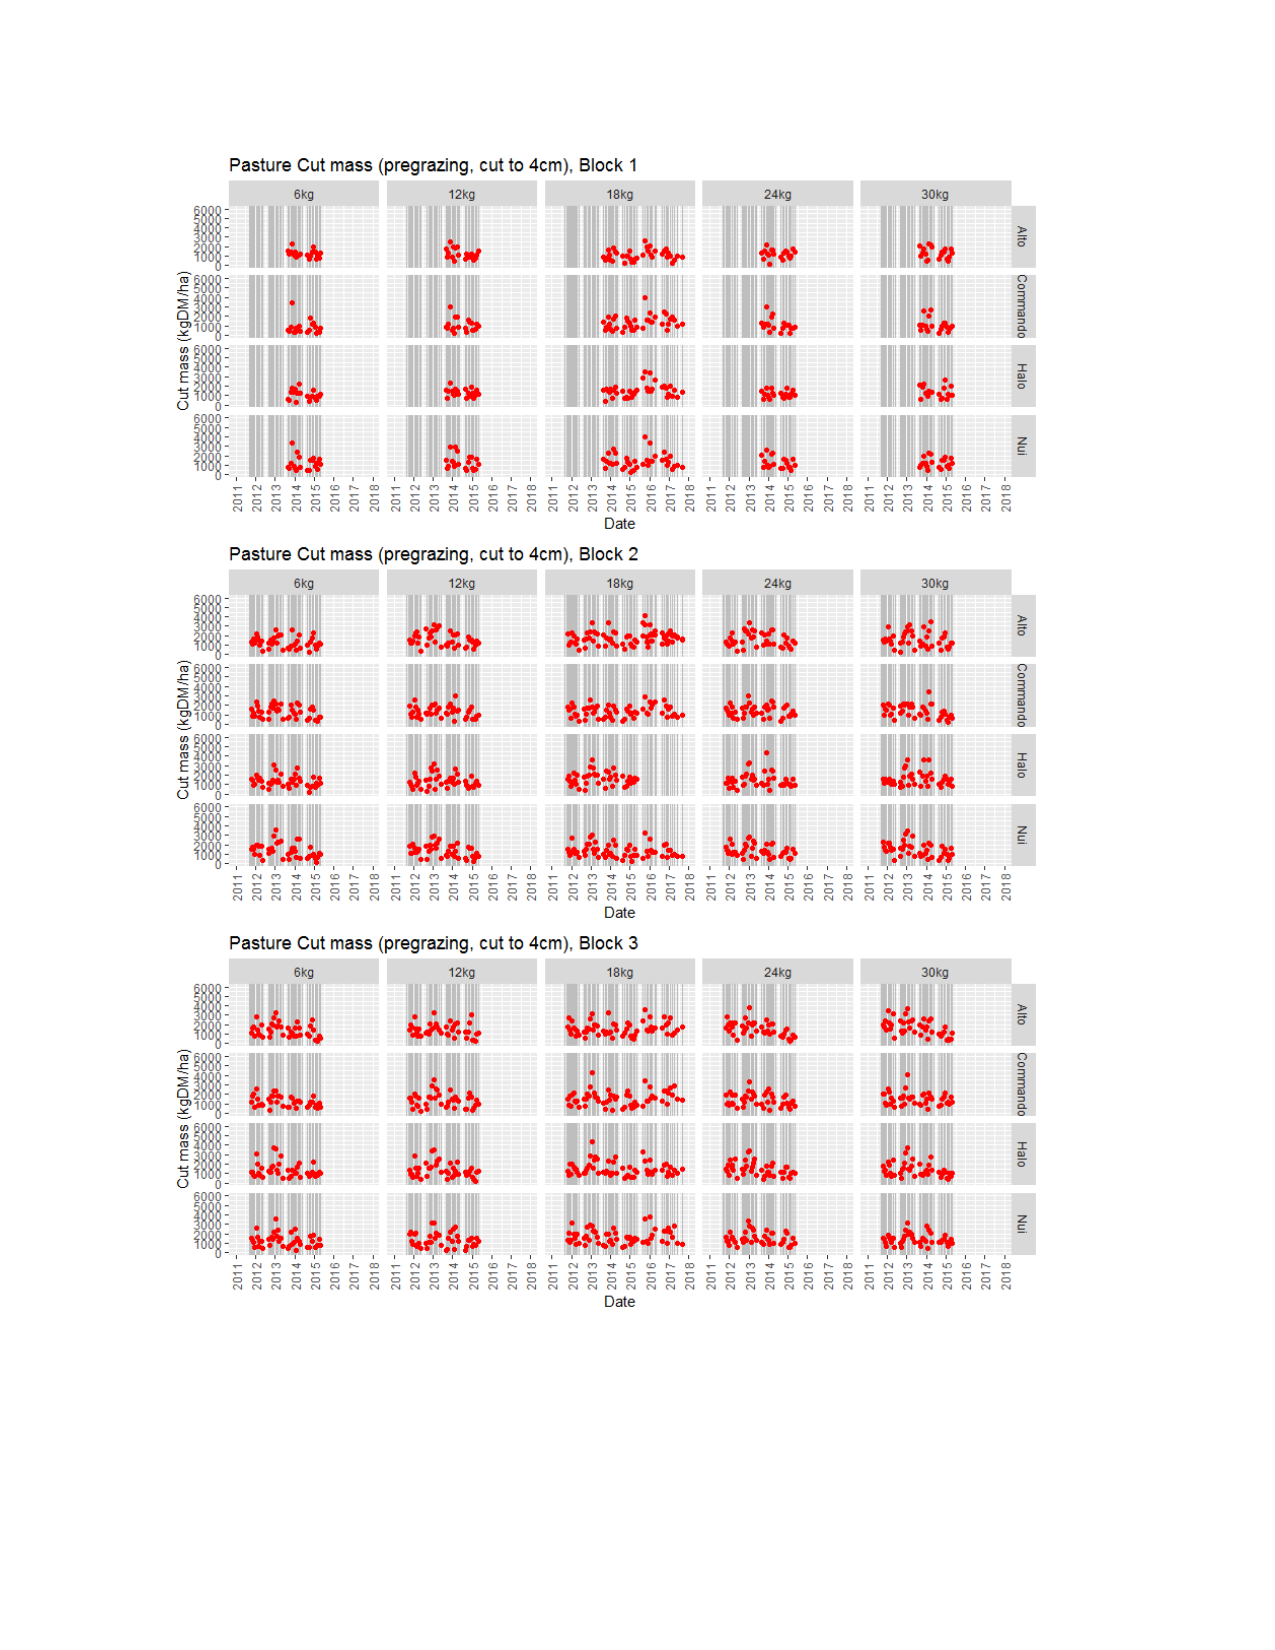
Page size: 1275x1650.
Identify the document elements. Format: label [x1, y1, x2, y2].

picture [168, 150, 1044, 1317]
